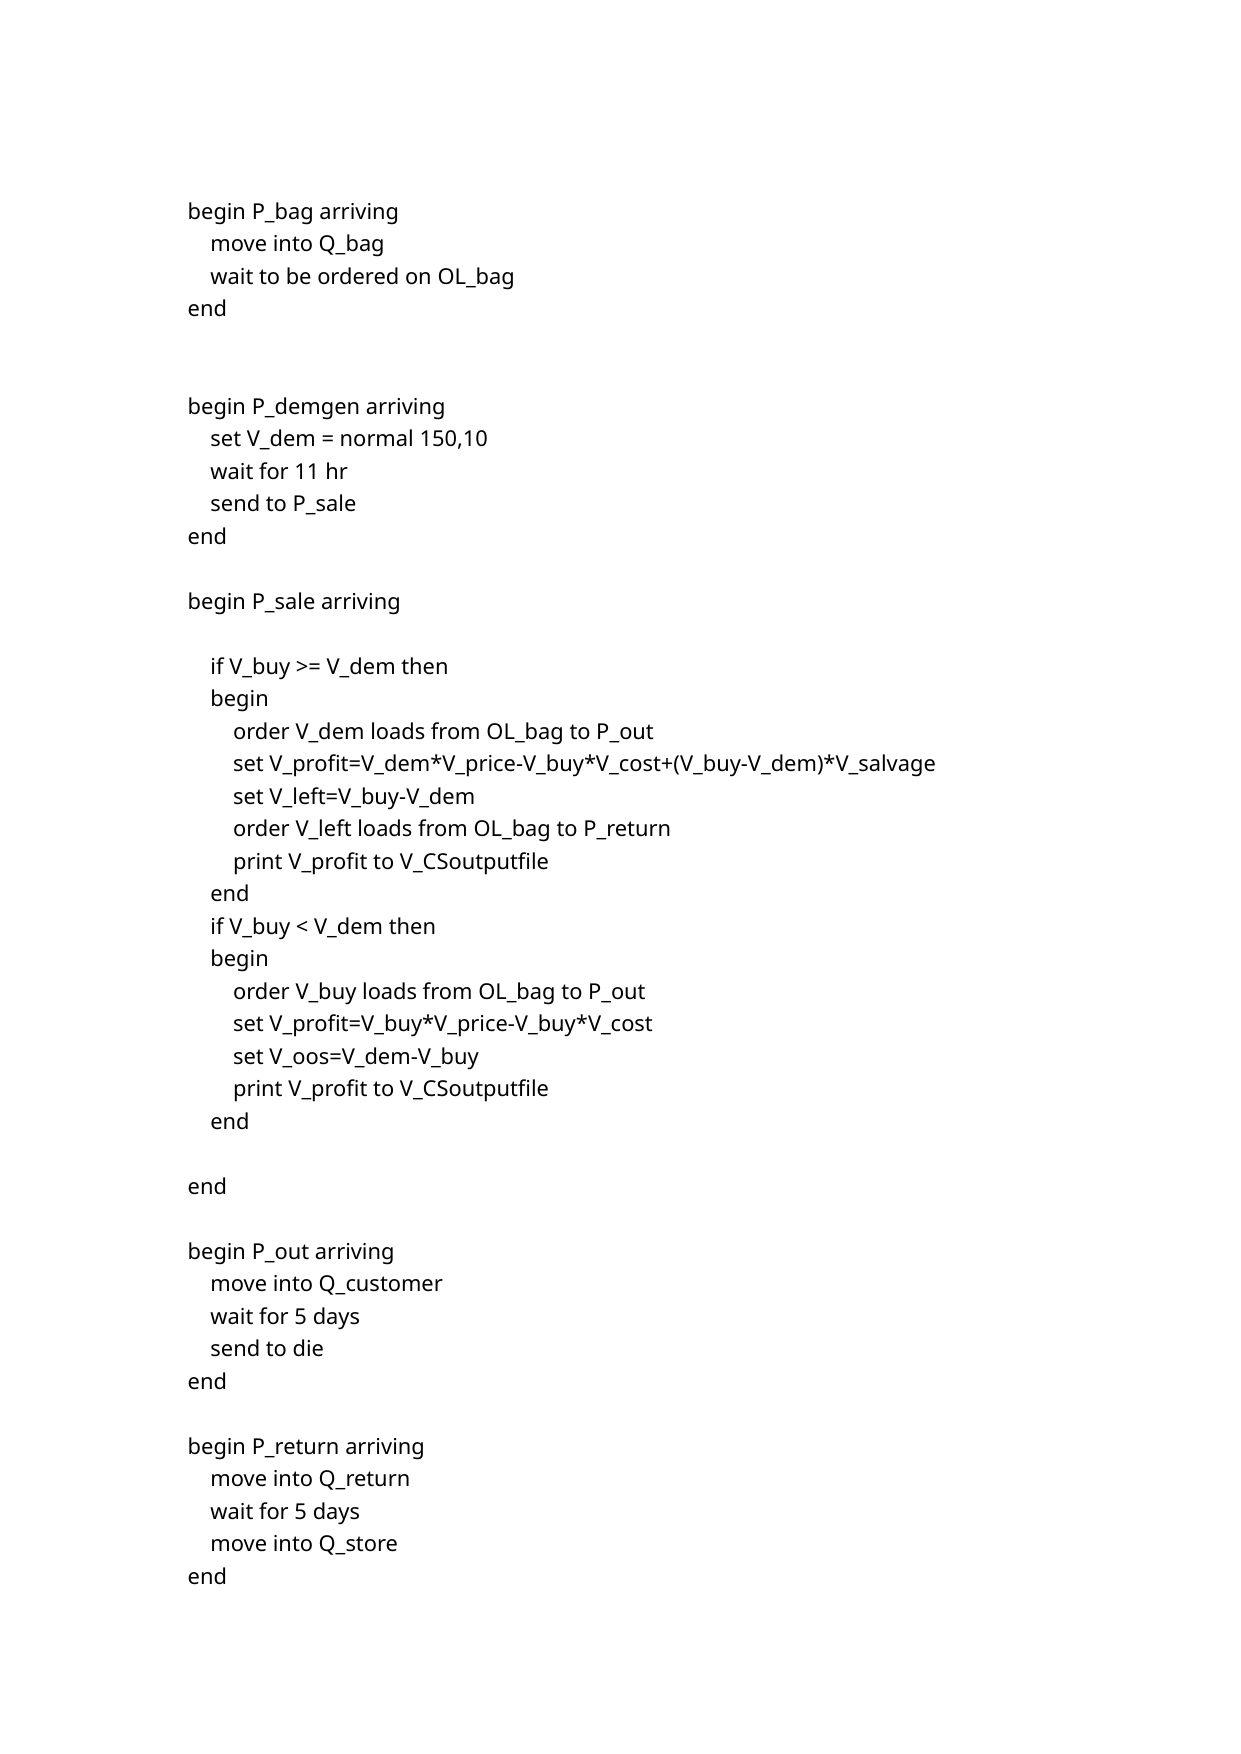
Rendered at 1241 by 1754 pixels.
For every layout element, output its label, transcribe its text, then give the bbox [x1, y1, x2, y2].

text begin P_bag arriving [187, 194, 1053, 227]
text wait for 11 hr [187, 454, 1053, 487]
text set V_dem = normal 150,10 [187, 422, 1053, 454]
text end [187, 877, 1053, 909]
text wait for 5 days [187, 1494, 1053, 1527]
text print V_profit to V_CSoutputfile [187, 844, 1053, 877]
text move into Q_store [187, 1527, 1053, 1559]
text order V_left loads from OL_bag to P_return [187, 812, 1053, 844]
text order V_buy loads from OL_bag to P_out [187, 974, 1053, 1007]
text set V_left=V_buy-V_dem [187, 779, 1053, 812]
text send to P_sale [187, 487, 1053, 519]
text begin P_out arriving [187, 1234, 1053, 1267]
text move into Q_return [187, 1462, 1053, 1494]
text wait for 5 days [187, 1299, 1053, 1332]
text set V_profit=V_buy*V_price-V_buy*V_cost [187, 1007, 1053, 1039]
text begin P_demgen arriving [187, 389, 1053, 422]
text move into Q_bag [187, 227, 1053, 259]
text begin [187, 942, 1053, 974]
text print V_profit to V_CSoutputfile [187, 1072, 1053, 1104]
text set V_oos=V_dem-V_buy [187, 1039, 1053, 1072]
text order V_dem loads from OL_bag to P_out [187, 714, 1053, 747]
text if V_buy >= V_dem then [187, 649, 1053, 682]
text begin P_return arriving [187, 1429, 1053, 1462]
text wait to be ordered on OL_bag [187, 259, 1053, 292]
text end [187, 1364, 1053, 1397]
text if V_buy < V_dem then [187, 909, 1053, 942]
text send to die [187, 1332, 1053, 1364]
text begin P_sale arriving [187, 584, 1053, 617]
text end [187, 1169, 1053, 1202]
text end [187, 292, 1053, 324]
text end [187, 519, 1053, 552]
text end [187, 1559, 1053, 1592]
text end [187, 1104, 1053, 1137]
text begin [187, 682, 1053, 714]
text move into Q_customer [187, 1267, 1053, 1299]
text set V_profit=V_dem*V_price-V_buy*V_cost+(V_buy-V_dem)*V_salvage [187, 747, 1053, 779]
